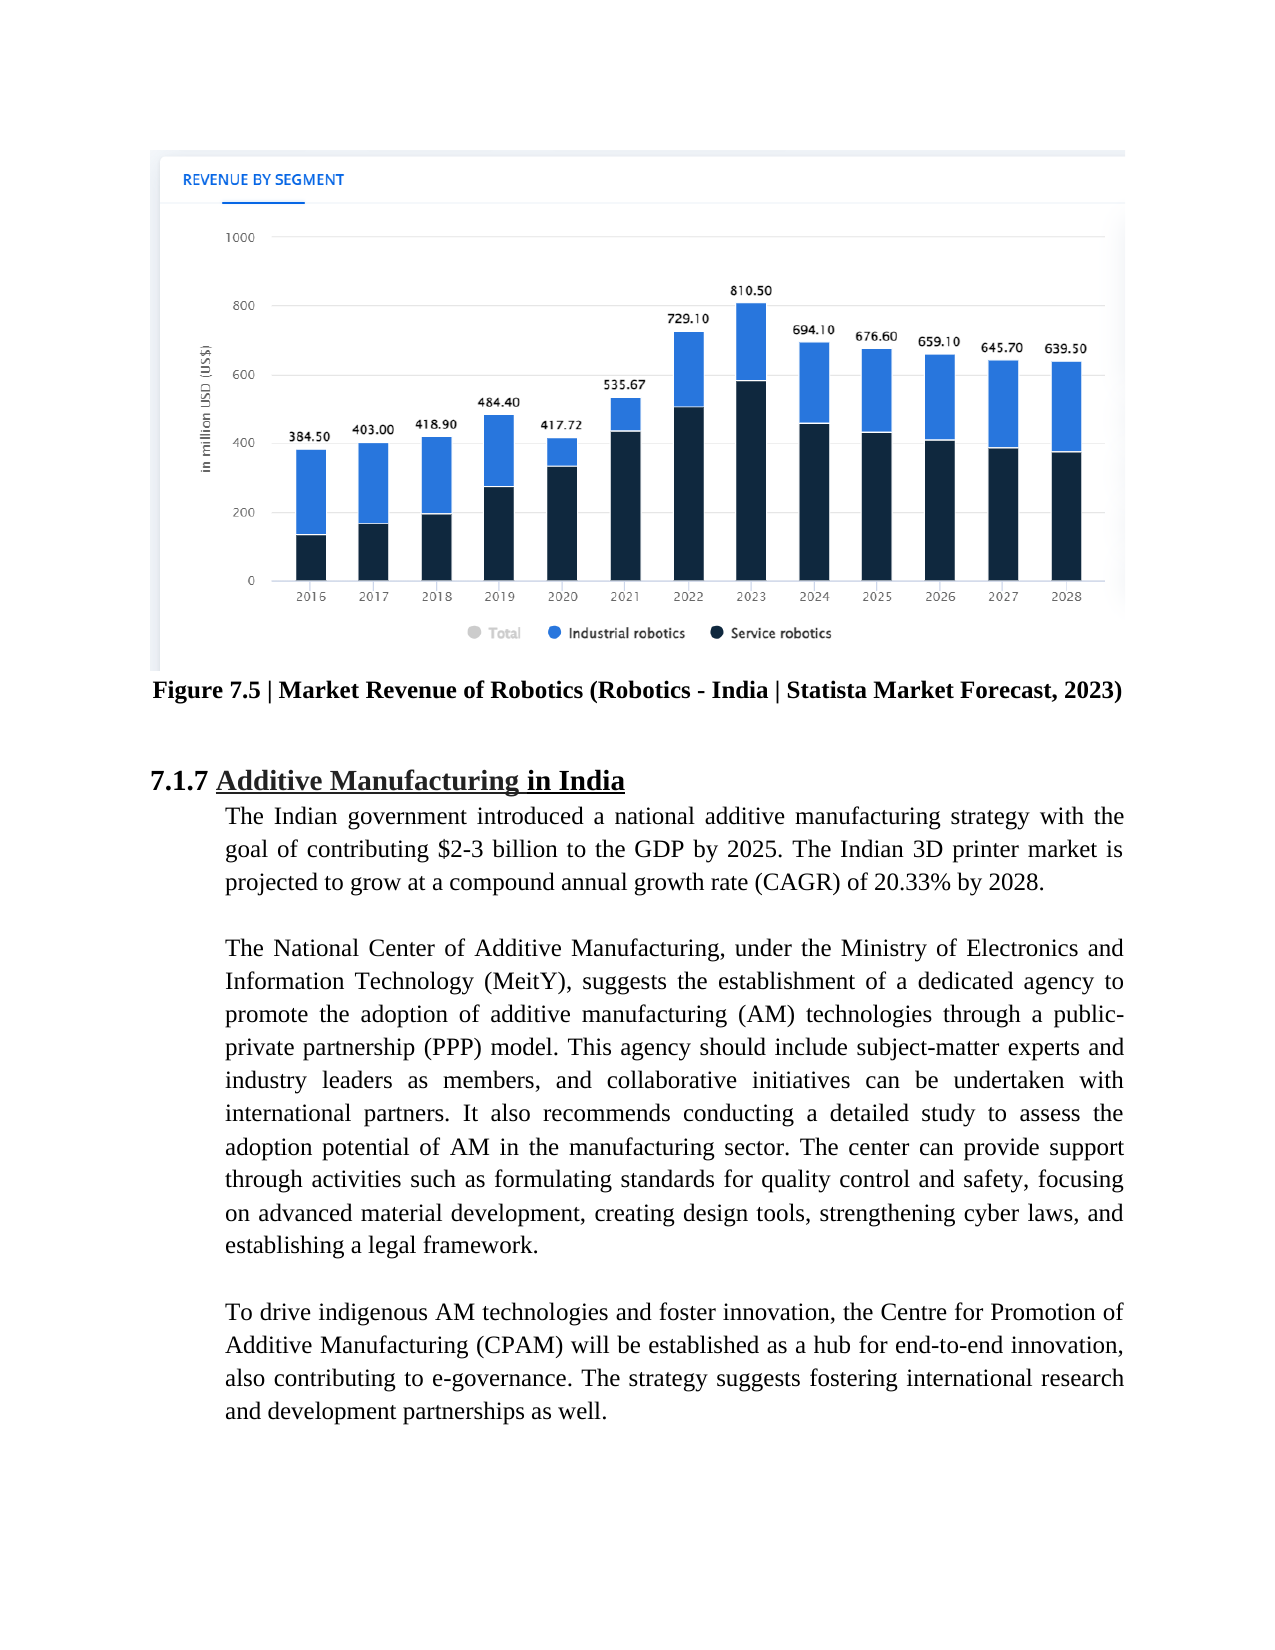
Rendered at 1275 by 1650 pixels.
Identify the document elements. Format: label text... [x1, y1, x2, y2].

text The National Center of Additive Manufacturing, under the Ministry of Electronics and Information Technology (MeitY), suggests the establishment of a dedicated agency to promote the adoption of additive manufacturing (AM) technologies through a public-private partnership (PPP) model. This agency should include subject-matter experts and industry leaders as members, and collaborative initiatives can be undertaken with international partners. It also recommends conducting a detailed study to assess the adoption potential of AM in the manufacturing sector. The center can provide support through activities such as formulating standards for quality control and safety, focusing on advanced material development, creating design tools, strengthening cyber laws, and establishing a legal framework. [225, 933, 1125, 1259]
subtitle 7.1.7 Additive Manufacturing in India [150, 763, 1125, 796]
text The Indian government introduced a national additive manufacturing strategy with the goal of contributing $2-3 billion to the GDP by 2025. The Indian 3D printer market is projected to grow at a compound annual growth rate (CAGR) of 20.33% by 2028. [225, 801, 1125, 896]
text To drive indigenous AM technologies and foster innovation, the Centre for Promotion of Additive Manufacturing (CPAM) will be established as a hub for end-to-end innovation, also contributing to e-governance. The strategy suggests fostering international research and development partnerships as well. [225, 1297, 1125, 1424]
picture [150, 150, 1125, 671]
